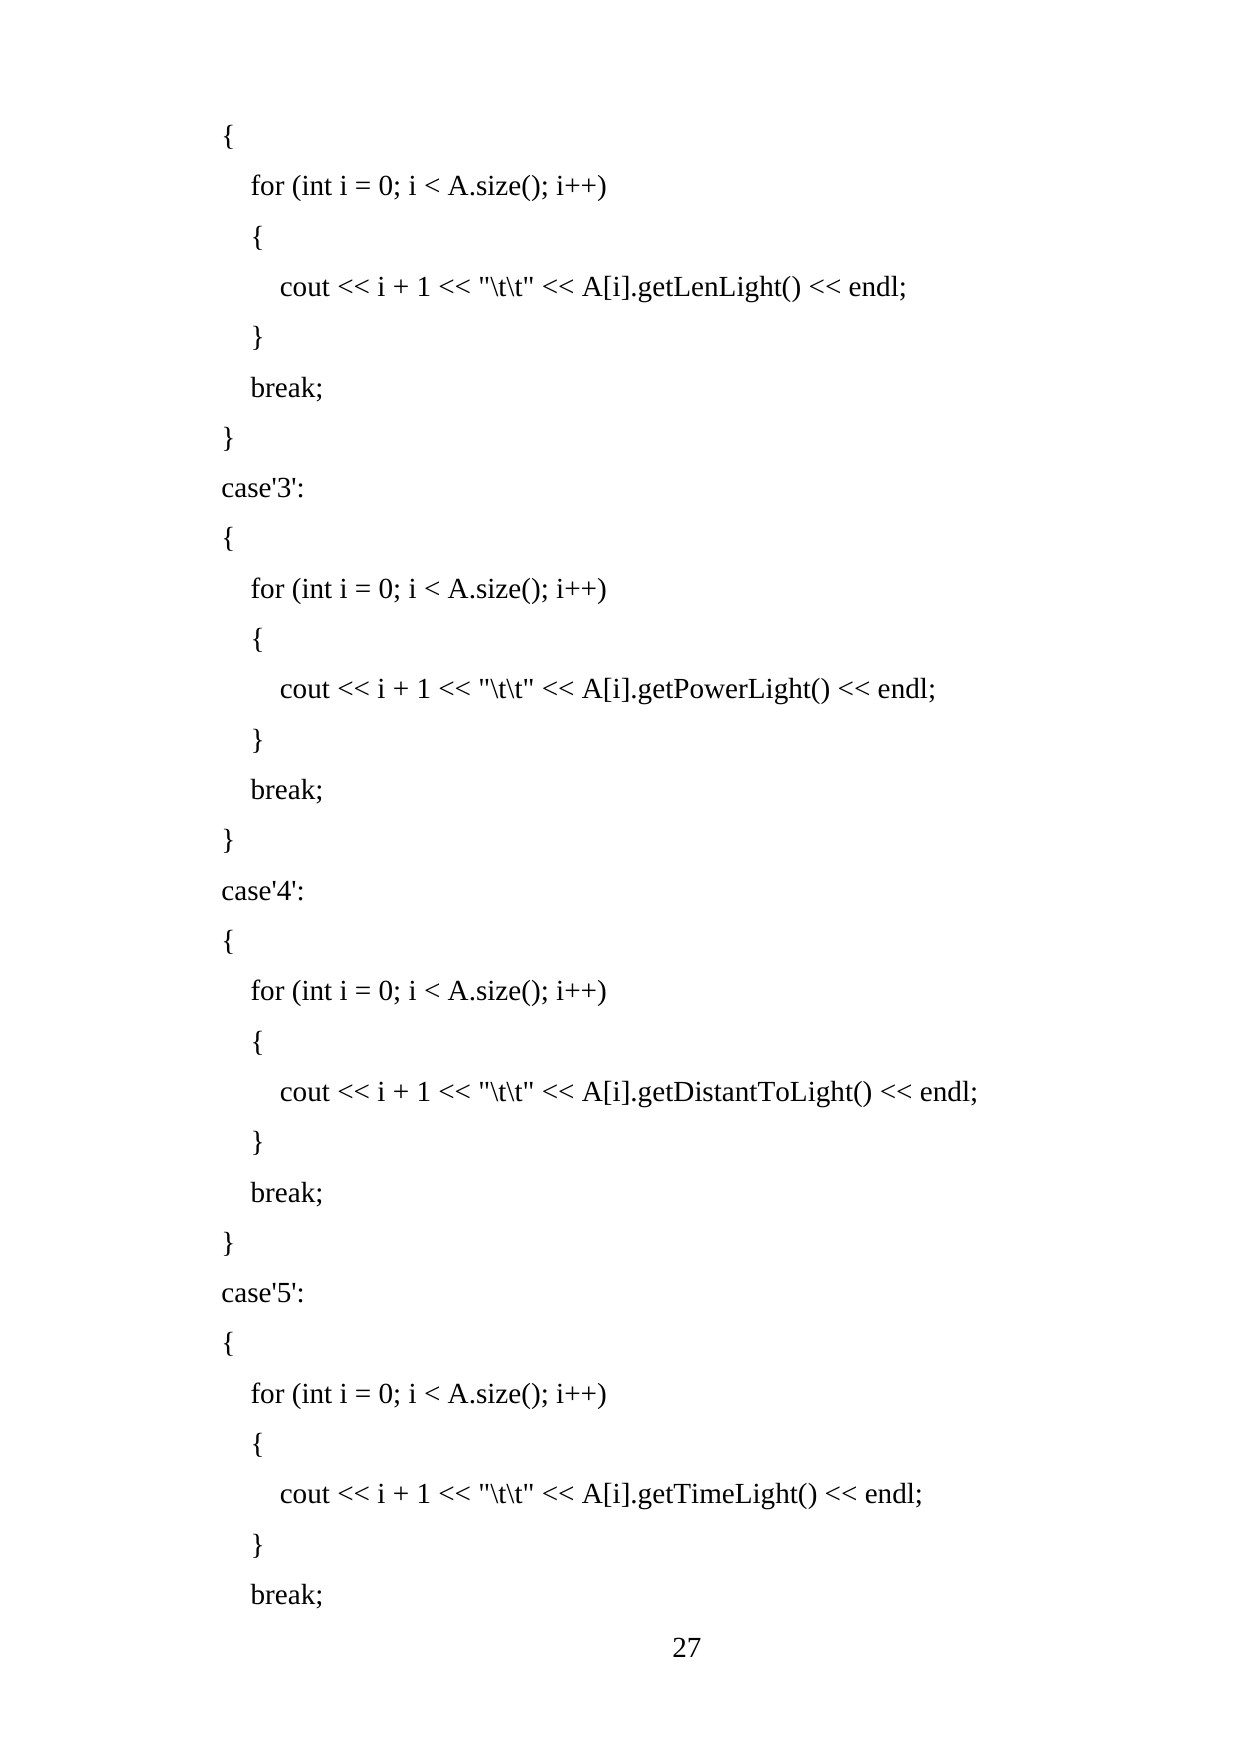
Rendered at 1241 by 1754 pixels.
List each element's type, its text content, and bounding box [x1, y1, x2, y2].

text cout << i + 1 << "\t\t" << A[i].getPowerLight() << endl; [118, 672, 1181, 705]
text break; [118, 370, 1181, 403]
text { [118, 1024, 1181, 1057]
text cout << i + 1 << "\t\t" << A[i].getTimeLight() << endl; [118, 1477, 1181, 1510]
text case'3': [118, 470, 1181, 504]
text for (int i = 0; i < A.size(); i++) [118, 973, 1181, 1007]
text break; [118, 772, 1181, 806]
text cout << i + 1 << "\t\t" << A[i].getDistantToLight() << endl; [118, 1074, 1181, 1108]
text for (int i = 0; i < A.size(); i++) [118, 1376, 1181, 1409]
text { [118, 621, 1181, 655]
text { [118, 118, 1181, 152]
text { [118, 219, 1181, 252]
text case'5': [118, 1275, 1181, 1309]
text } [118, 420, 1181, 453]
text { [118, 1326, 1181, 1359]
text break; [118, 1175, 1181, 1208]
text } [118, 822, 1181, 856]
text for (int i = 0; i < A.size(); i++) [118, 571, 1181, 604]
text } [118, 1124, 1181, 1158]
text for (int i = 0; i < A.size(); i++) [118, 168, 1181, 202]
text { [118, 521, 1181, 554]
text cout << i + 1 << "\t\t" << A[i].getLenLight() << endl; [118, 269, 1181, 303]
text } [118, 1527, 1181, 1560]
text } [118, 319, 1181, 353]
text case'4': [118, 873, 1181, 906]
text } [118, 1225, 1181, 1258]
text { [118, 923, 1181, 957]
text } [118, 722, 1181, 755]
text { [118, 1426, 1181, 1460]
text break; [118, 1577, 1181, 1611]
